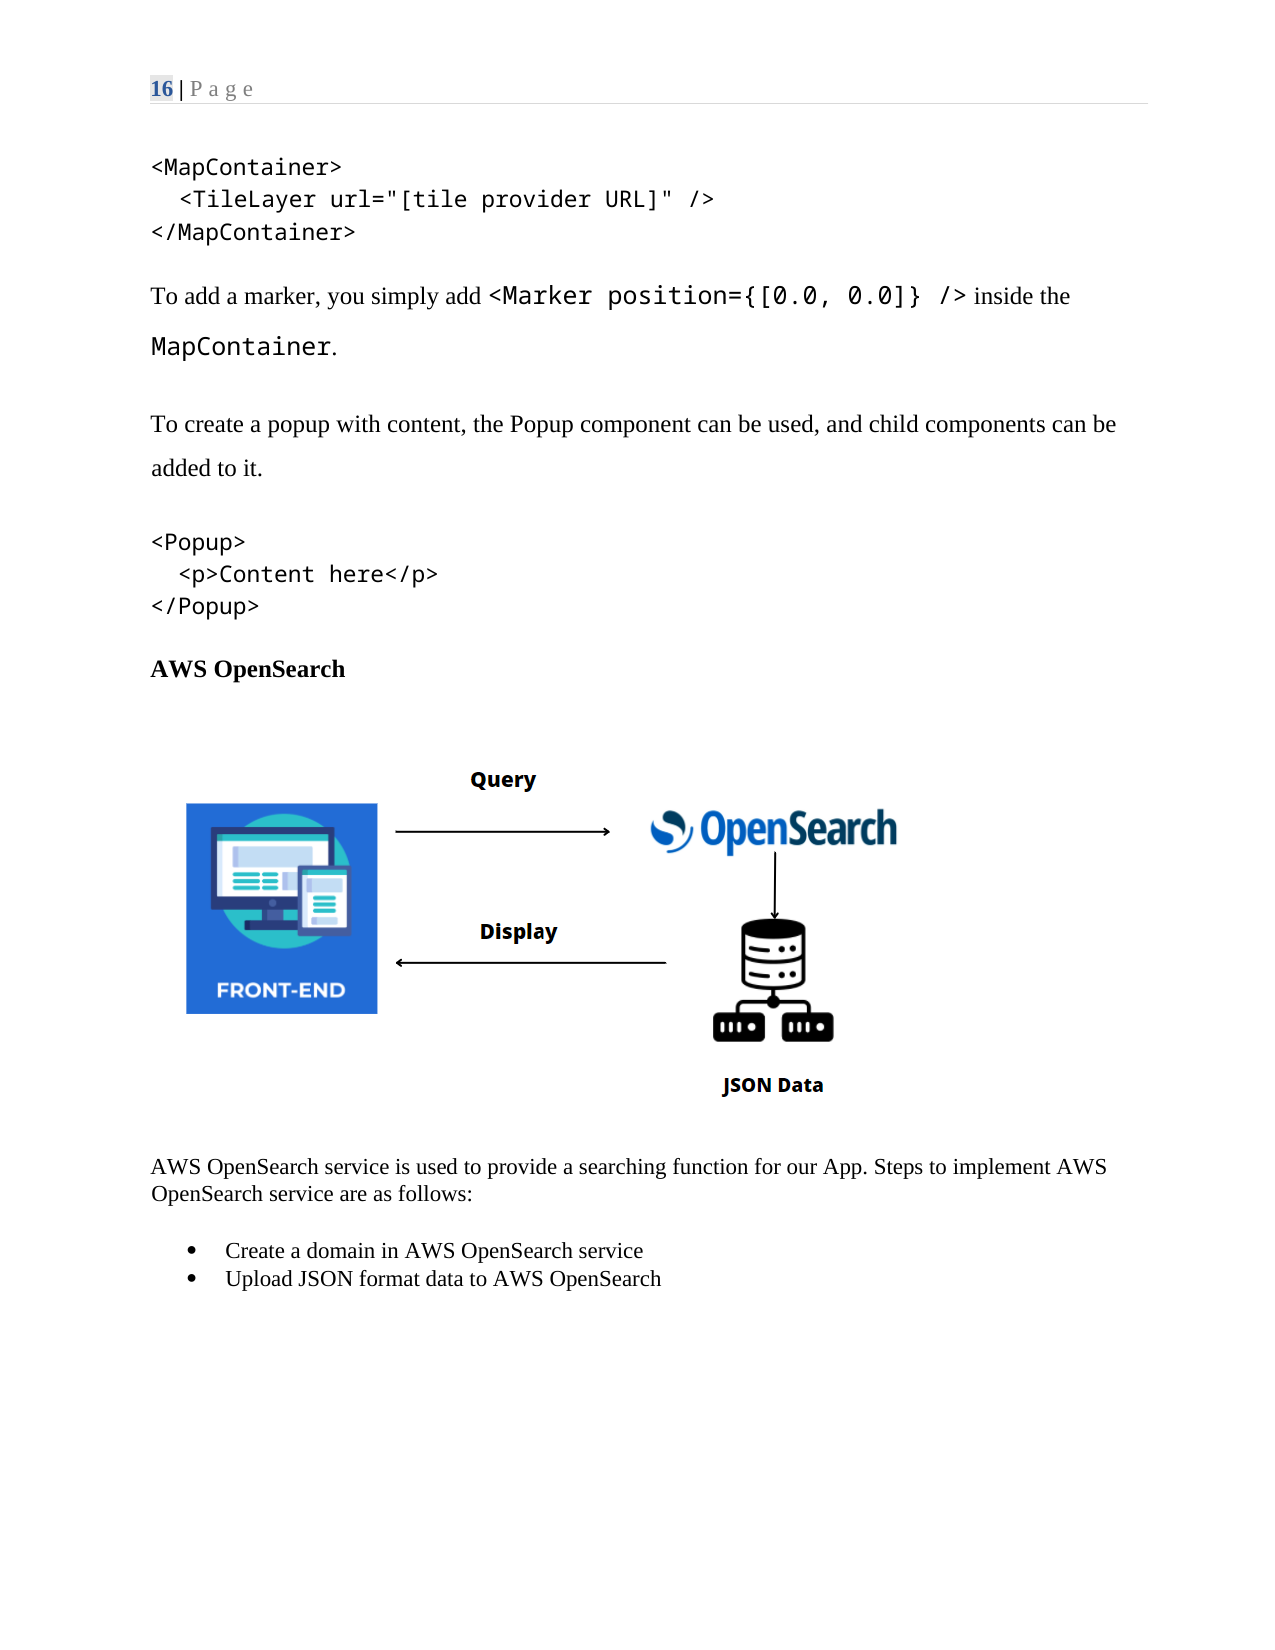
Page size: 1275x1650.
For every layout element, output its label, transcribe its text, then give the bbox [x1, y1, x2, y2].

text To add a marker, you simply add <Marker position={[0.0, 0.0]} /> inside the MapContainer. [150, 278, 1148, 363]
text </MapContainer> [150, 216, 1148, 247]
text <TileLayer url="[tile provider URL]" /> [150, 183, 1148, 214]
picture [167, 727, 918, 1123]
text AWS OpenSearch service is used to provide a searching function for our App. Steps to implement AWS OpenSearch service are as follows: [150, 1153, 1148, 1207]
text </Popup> [150, 590, 1148, 621]
text To create a popup with content, the Popup component can be used, and child components can be added to it. [150, 409, 1148, 481]
text <MapContainer> [150, 151, 1148, 182]
text <p>Content here</p> [150, 558, 1148, 589]
list Upload JSON format data to AWS OpenSearch [188, 1264, 1148, 1291]
list Create a domain in AWS OpenSearch service [188, 1237, 1148, 1264]
text <Popup> [150, 526, 1148, 557]
subtitle AWS OpenSearch [150, 654, 1148, 683]
